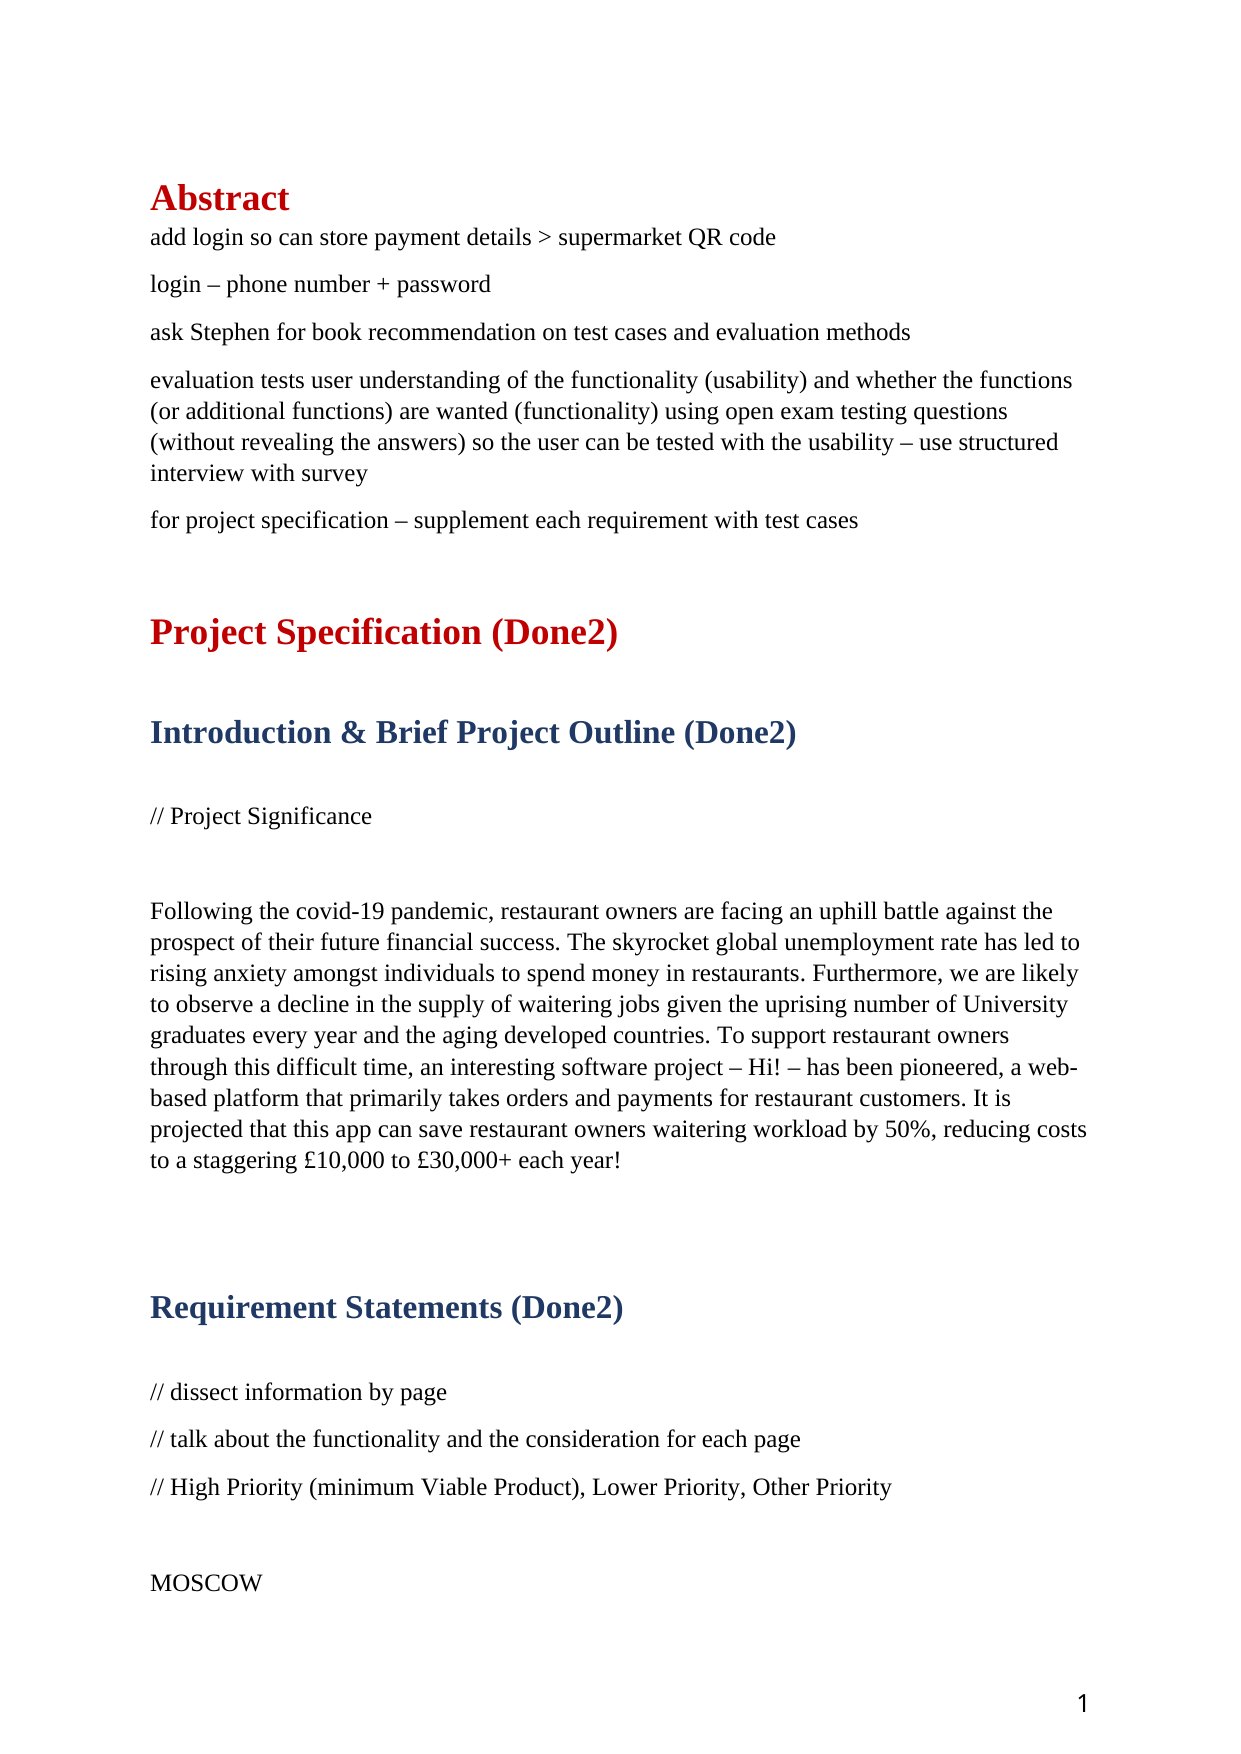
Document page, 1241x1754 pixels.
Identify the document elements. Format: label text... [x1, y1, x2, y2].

text evaluation tests user understanding of the functionality (usability) and whether the functions (or additional functions) are wanted (functionality) using open exam testing questions (without revealing the answers) so the user can be tested with the usability – use structured interview with survey [150, 365, 1090, 487]
text // talk about the functionality and the consideration for each page [150, 1424, 1090, 1453]
subtitle Abstract [150, 175, 1090, 218]
text // Project Significance [150, 801, 1090, 830]
text login – phone number + password [150, 269, 1090, 298]
text MOSCOW [150, 1568, 1090, 1596]
text // High Priority (minimum Viable Product), Lower Priority, Other Priority [150, 1472, 1090, 1501]
subtitle Requirement Statements (Done2) [150, 1288, 1090, 1326]
text // dissect information by page [150, 1377, 1090, 1406]
subtitle Project Specification (Done2) [150, 609, 1090, 652]
text Following the covid-19 pandemic, restaurant owners are facing an uphill battle against the prospect of their future financial success. The skyrocket global unemployment rate has led to rising anxiety amongst individuals to spend money in restaurants. Furthermore, we are likely to observe a decline in the supply of waitering jobs given the uprising number of University graduates every year and the aging developed countries. To support restaurant owners through this difficult time, an interesting software project – Hi! – has been pioneered, a web-based platform that primarily takes orders and payments for restaurant customers. It is projected that this app can save restaurant owners waitering workload by 50%, reducing costs to a staggering £10,000 to £30,000+ each year! [150, 896, 1090, 1173]
text for project specification – supplement each requirement with test cases [150, 506, 1090, 534]
text add login so can store payment details > supermarket QR code [150, 222, 1090, 250]
subtitle Introduction & Brief Project Outline (Done2) [150, 712, 1090, 750]
text ask Stephen for book recommendation on test cases and evaluation methods [150, 317, 1090, 346]
